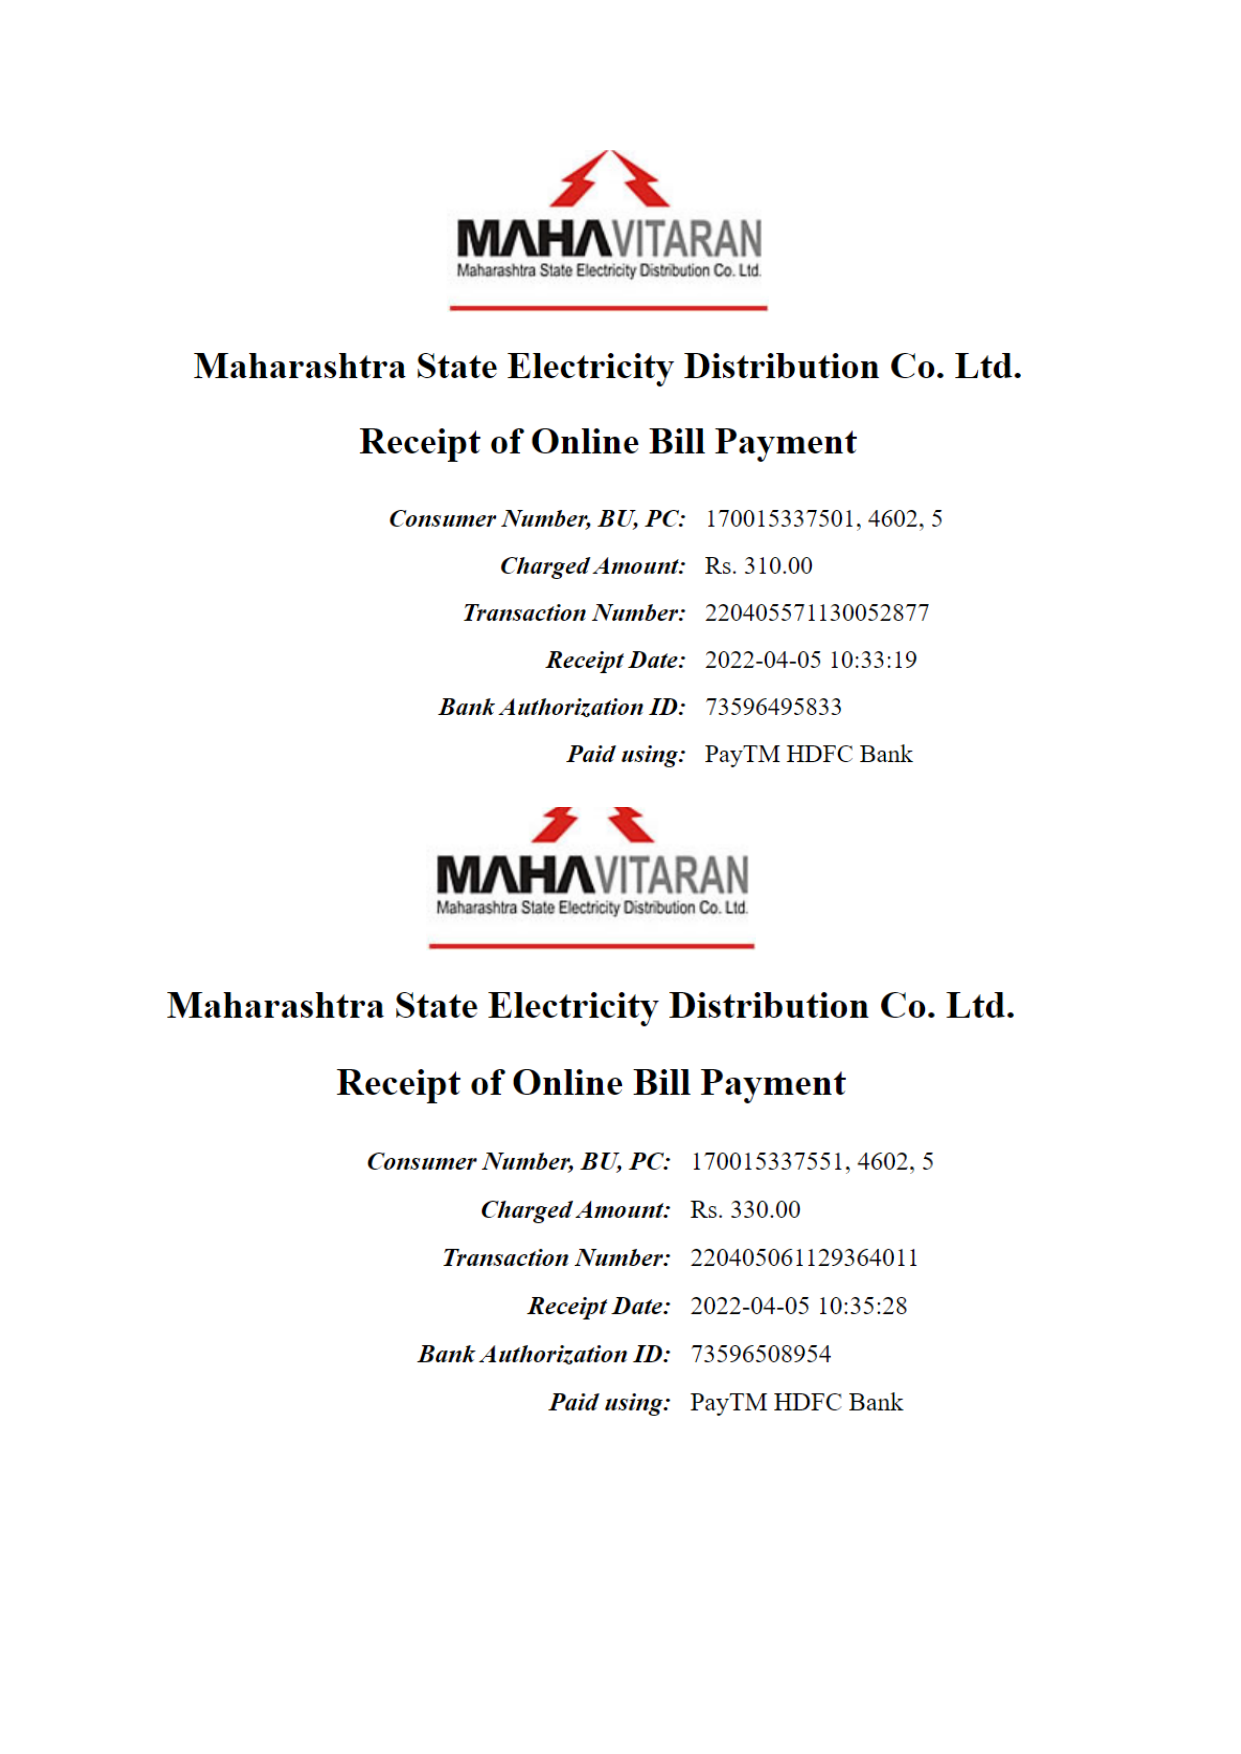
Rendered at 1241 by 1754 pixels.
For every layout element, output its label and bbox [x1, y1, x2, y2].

picture [150, 807, 1091, 1434]
picture [150, 150, 1091, 805]
